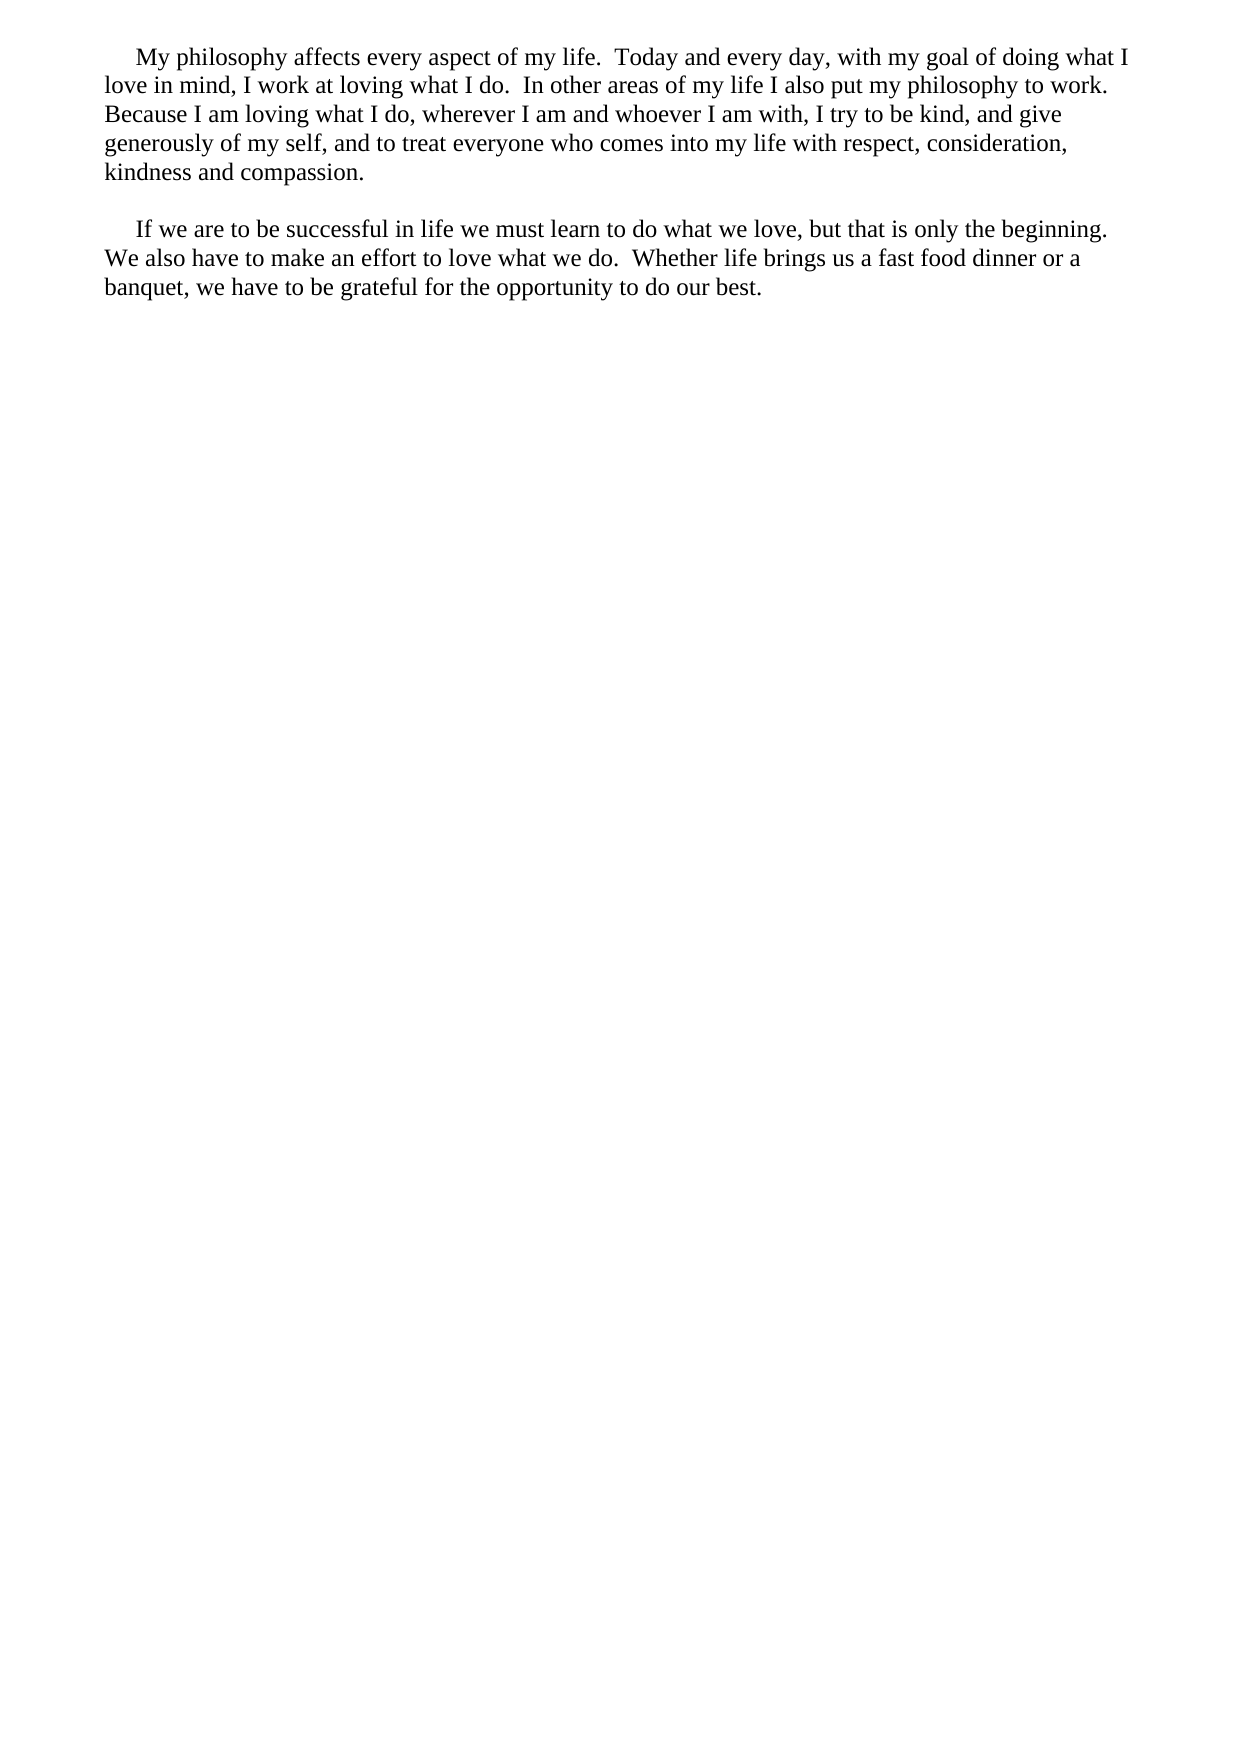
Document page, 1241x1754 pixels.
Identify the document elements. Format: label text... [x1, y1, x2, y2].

text My philosophy affects every aspect of my life. Today and every day, with my goal of doing what I love in mind, I work at loving what I do. In other areas of my life I also put my philosophy to work. Because I am loving what I do, wherever I am and whoever I am with, I try to be kind, and give generously of my self, and to treat everyone who comes into my life with respect, consideration, kindness and compassion. [104, 42, 1136, 185]
text If we are to be successful in life we must learn to do what we love, but that is only the beginning. We also have to make an effort to love what we do. Whether life brings us a fast food dinner or a banquet, we have to be grateful for the opportunity to do our best. [104, 214, 1136, 300]
